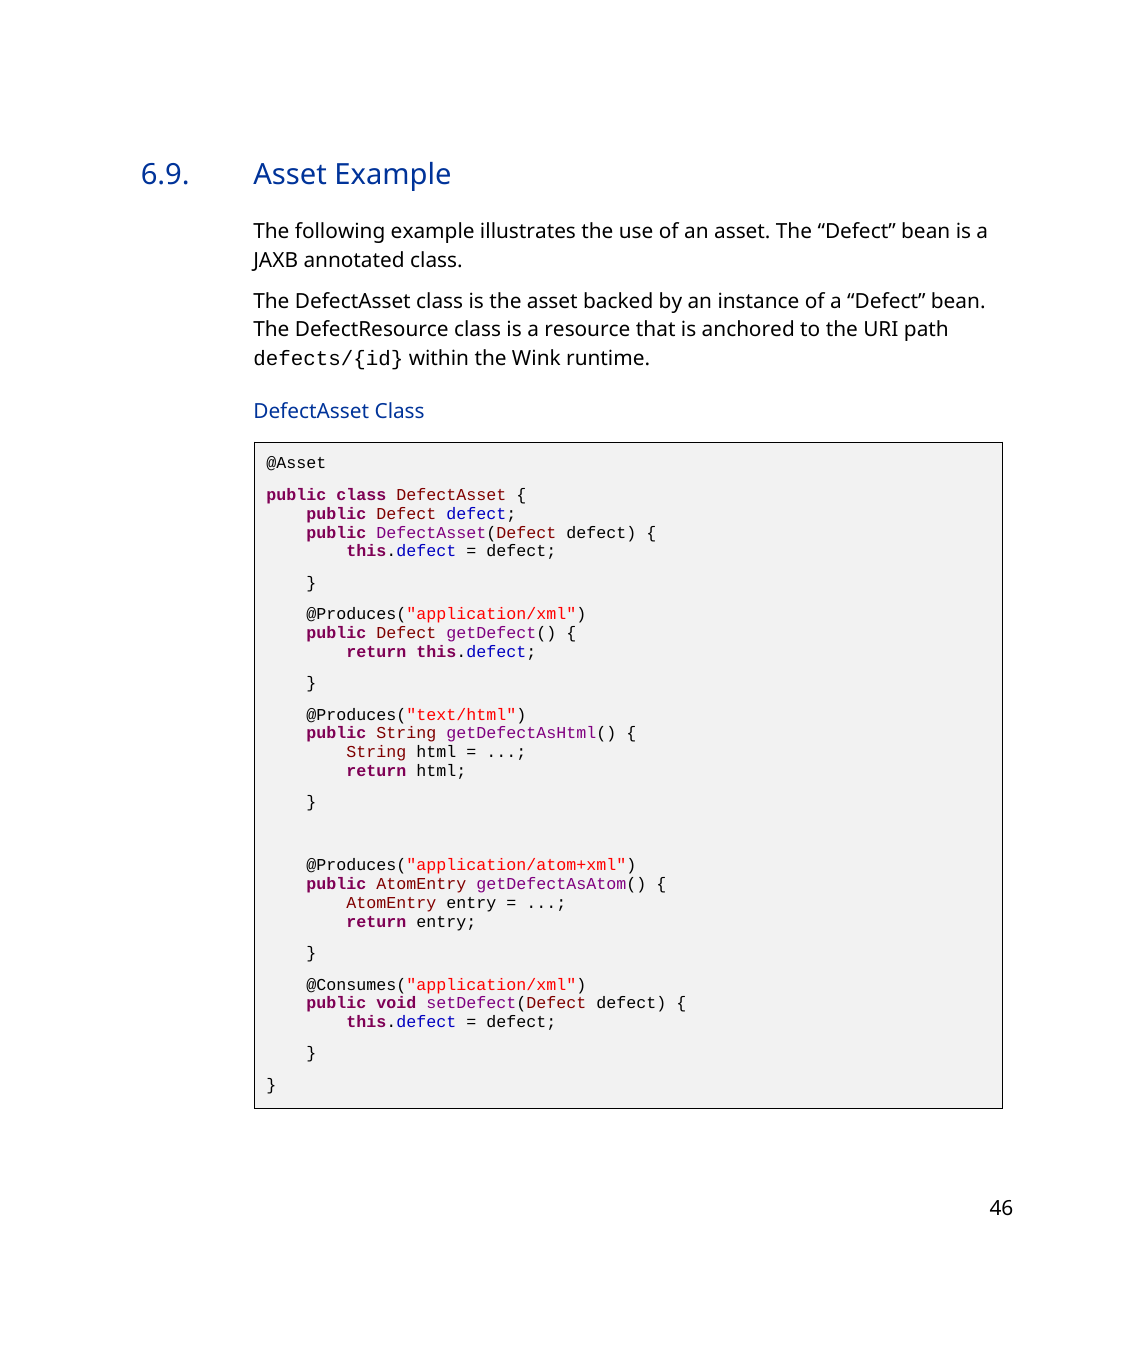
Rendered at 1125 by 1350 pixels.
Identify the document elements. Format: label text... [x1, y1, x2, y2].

text The following example illustrates the use of an asset. The “Defect” bean is a JAXB annotated class. [253, 217, 1022, 273]
text DefectAsset Class [253, 396, 1022, 425]
text Asset Example [141, 154, 1022, 192]
table_header @Asset public class DefectAsset { public Defect defect; public DefectAsset(Defect defect) { this.defect = defect; } @Produces("application/xml") public Defect getDefect() { return this.defect; } @Produces("text/html") public String getDefectAsHtml() { String html = ...; return html; } @Produces("application/atom+xml") public AtomEntry getDefectAsAtom() { AtomEntry entry = ...; return entry; } @Consumes("application/xml") public void setDefect(Defect defect) { this.defect = defect; } } [255, 443, 1002, 1108]
text The DefectAsset class is the asset backed by an instance of a “Defect” bean. The DefectResource class is a resource that is anchored to the URI path defects/{id} within the Wink runtime. [253, 286, 1022, 371]
